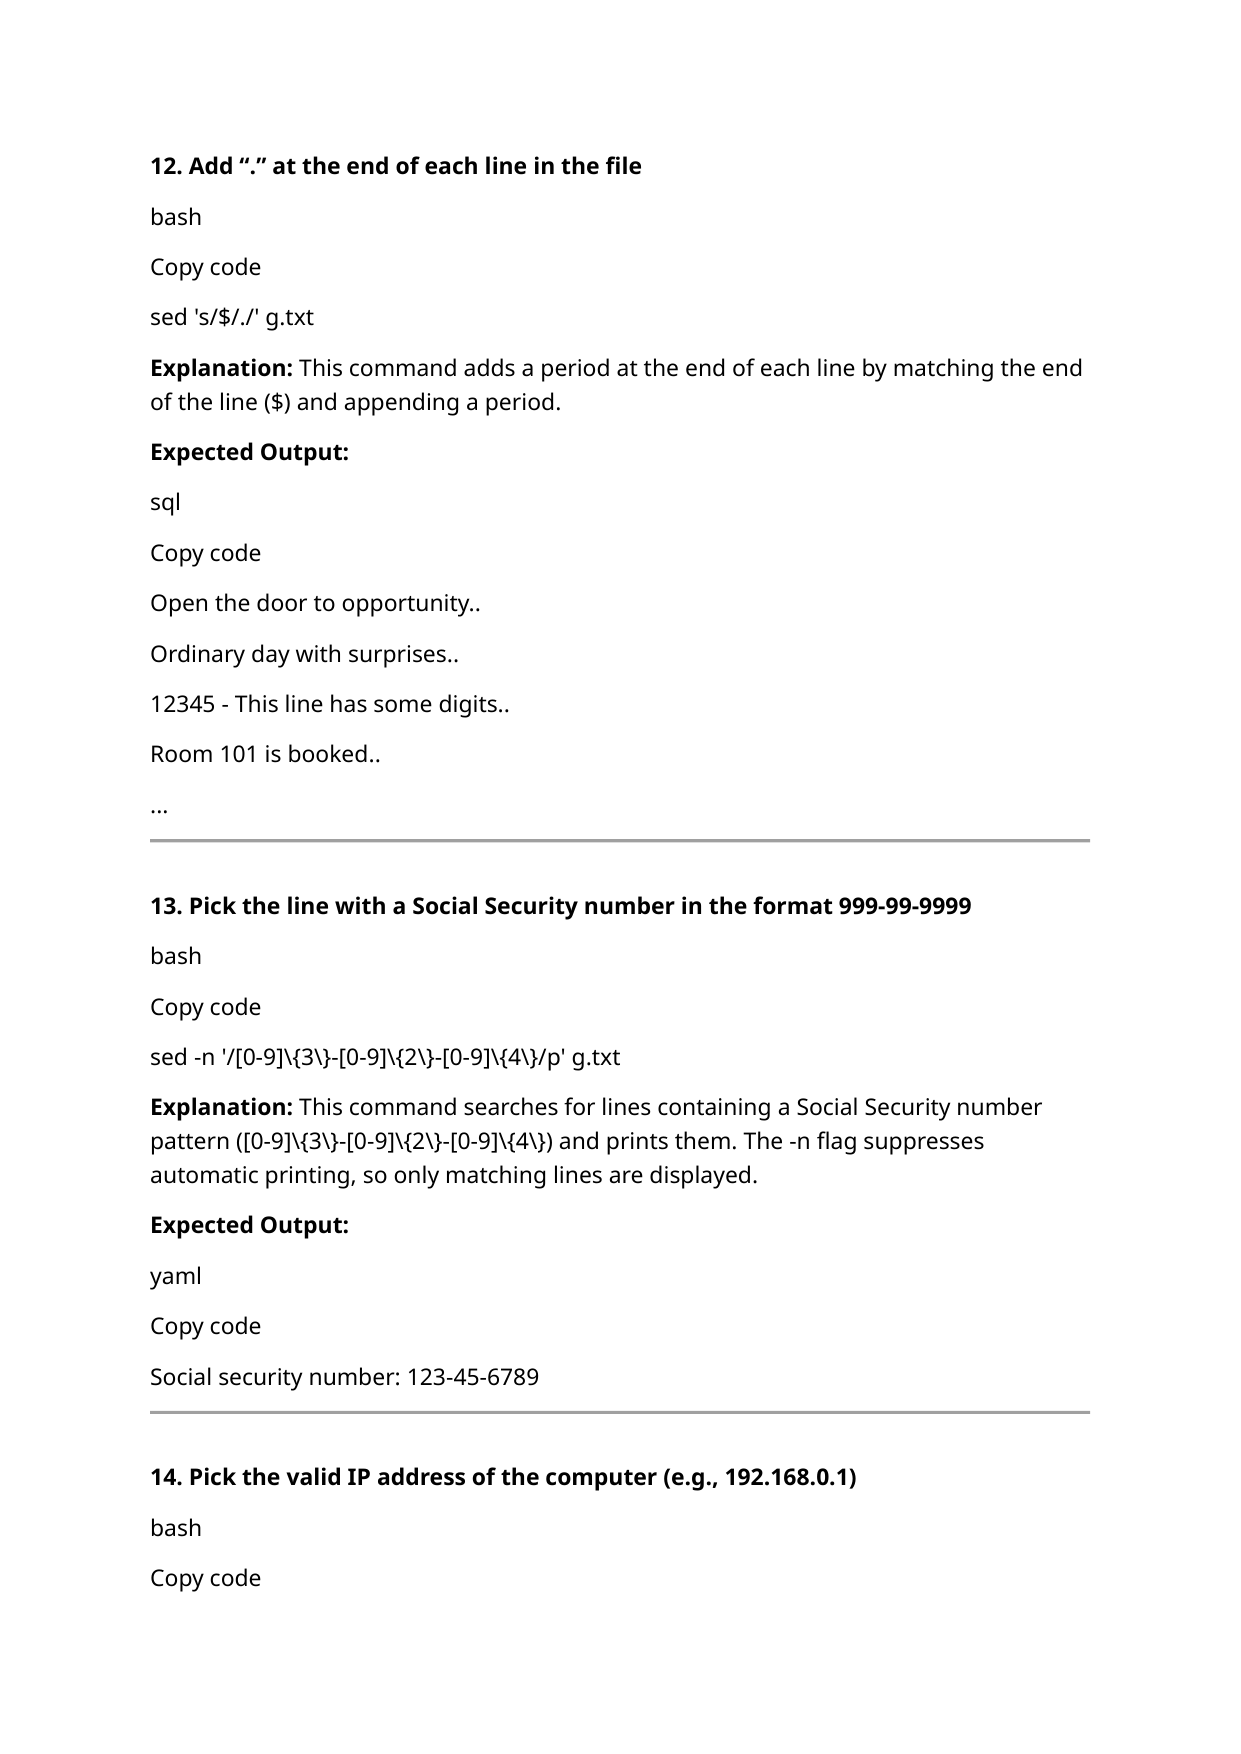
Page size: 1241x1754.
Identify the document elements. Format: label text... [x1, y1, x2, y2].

text 12345 - This line has some digits.. [150, 688, 1090, 719]
text sed -n '/[0-9]\{3\}-[0-9]\{2\}-[0-9]\{4\}/p' g.txt [150, 1041, 1090, 1072]
text 12. Add “.” at the end of each line in the file [150, 150, 1090, 181]
text Expected Output: [150, 1209, 1090, 1240]
text sed 's/$/./' g.txt [150, 301, 1090, 332]
text Copy code [150, 537, 1090, 568]
text Social security number: 123-45-6789 [150, 1360, 1090, 1392]
text Room 101 is booked.. [150, 738, 1090, 769]
text yaml [150, 1259, 1090, 1291]
text Ordinary day with surprises.. [150, 637, 1090, 669]
text Copy code [150, 990, 1090, 1022]
text Explanation: This command searches for lines containing a Social Security number pattern ([0-9]\{3\}-[0-9]\{2\}-[0-9]\{4\}) and prints them. The -n flag suppresses automatic printing, so only matching lines are displayed. [150, 1091, 1090, 1190]
text Explanation: This command adds a period at the end of each line by matching the end of the line ($) and appending a period. [150, 352, 1090, 417]
text sql [150, 486, 1090, 517]
text ... [150, 789, 1090, 820]
text Copy code [150, 1310, 1090, 1341]
text 14. Pick the valid IP address of the computer (e.g., 192.168.0.1) [150, 1461, 1090, 1492]
text Expected Output: [150, 436, 1090, 467]
text Open the door to opportunity.. [150, 587, 1090, 618]
text Copy code [150, 251, 1090, 282]
text bash [150, 1512, 1090, 1543]
text 13. Pick the line with a Social Security number in the format 999-99-9999 [150, 889, 1090, 921]
text Copy code [150, 1562, 1090, 1593]
text bash [150, 940, 1090, 971]
text bash [150, 200, 1090, 232]
